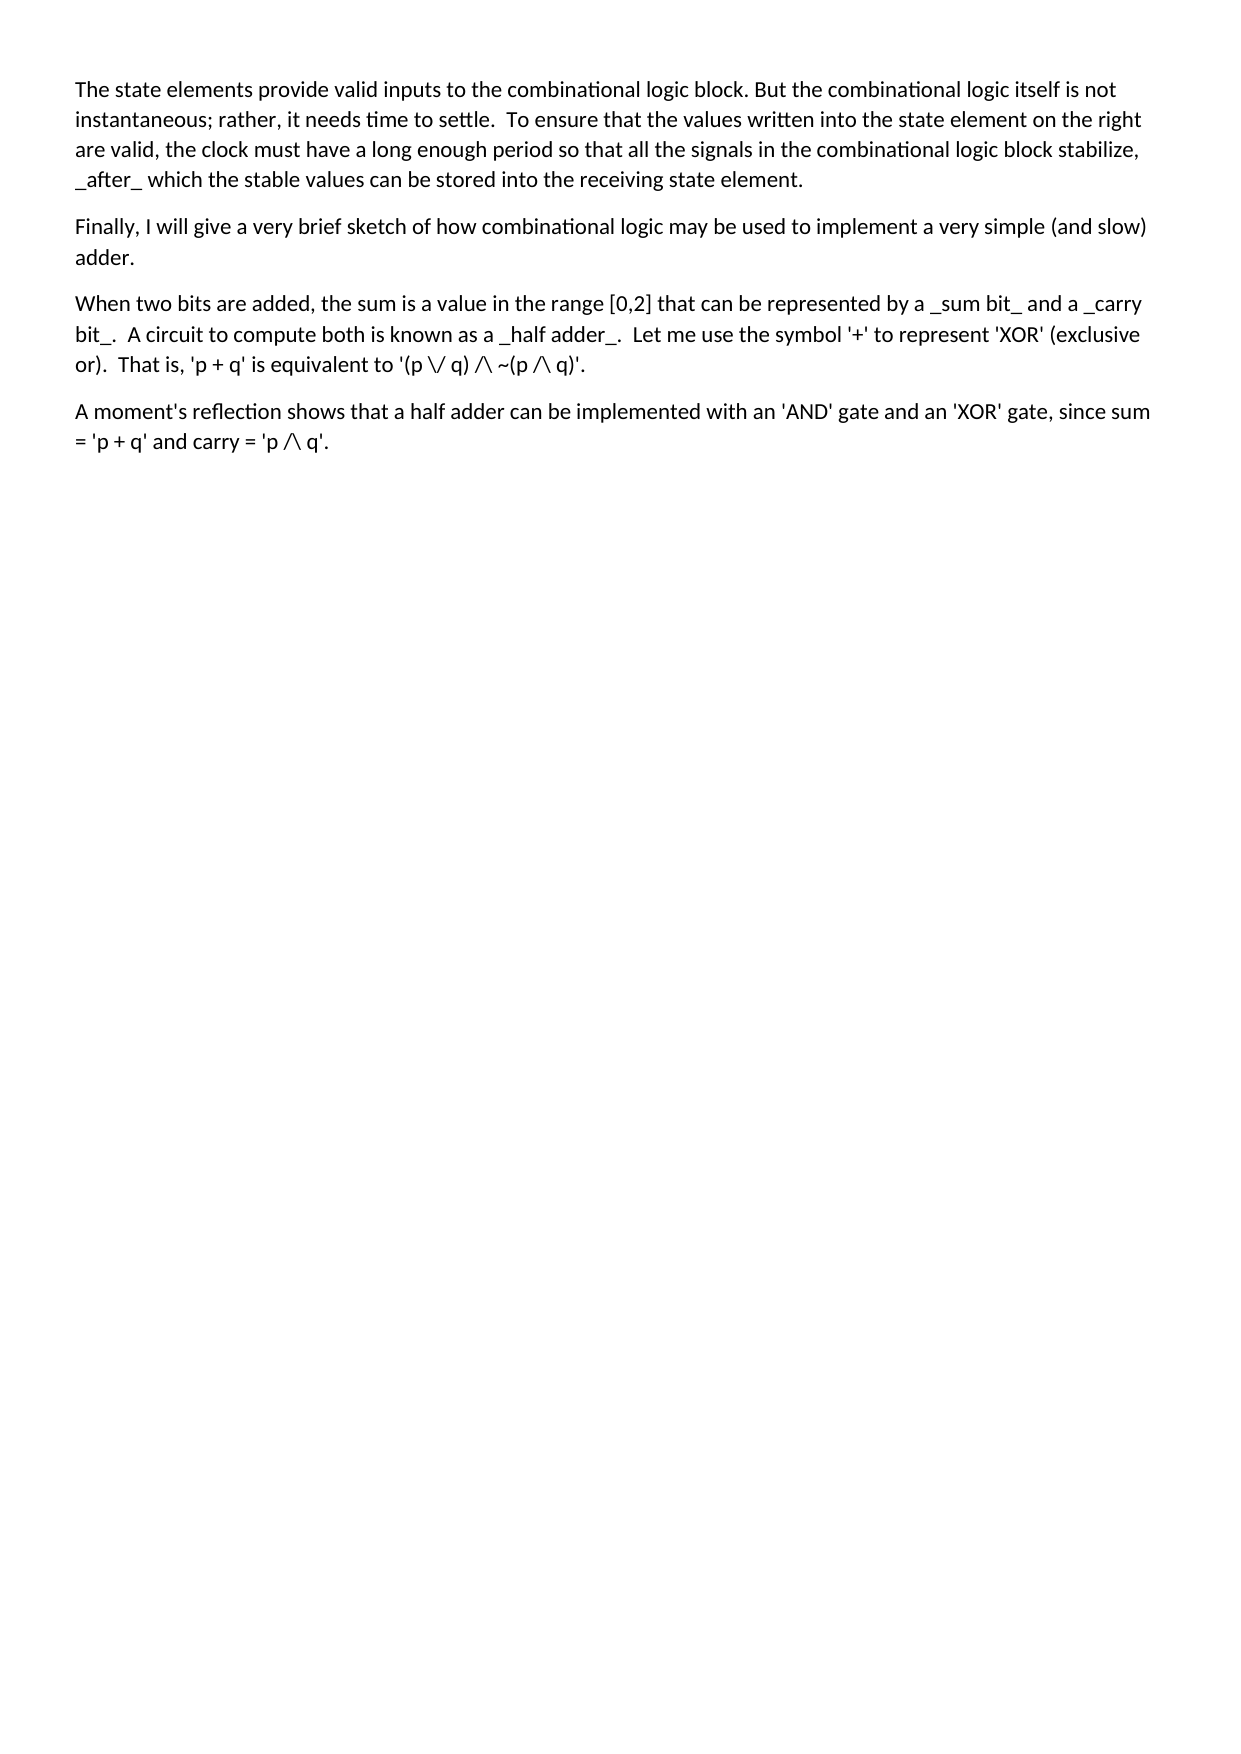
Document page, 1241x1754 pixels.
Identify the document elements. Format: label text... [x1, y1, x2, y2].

text Finally, I will give a very brief sketch of how combinational logic may be used to implement a very simple (and slow) adder. [75, 212, 1165, 271]
text When two bits are added, the sum is a value in the range [0,2] that can be represented by a _sum bit_ and a _carry bit_. A circuit to compute both is known as a _half adder_. Let me use the symbol '+' to represent 'XOR' (exclusive or). That is, 'p + q' is equivalent to '(p \/ q) /\ ~(p /\ q)'. [75, 289, 1165, 378]
text A moment's reflection shows that a half adder can be implemented with an 'AND' gate and an 'XOR' gate, since sum = 'p + q' and carry = 'p /\ q'. [75, 397, 1165, 455]
text The state elements provide valid inputs to the combinational logic block. But the combinational logic itself is not instantaneous; rather, it needs time to settle. To ensure that the values written into the state element on the right are valid, the clock must have a long enough period so that all the signals in the combinational logic block stabilize, _after_ which the stable values can be stored into the receiving state element. [75, 75, 1165, 194]
